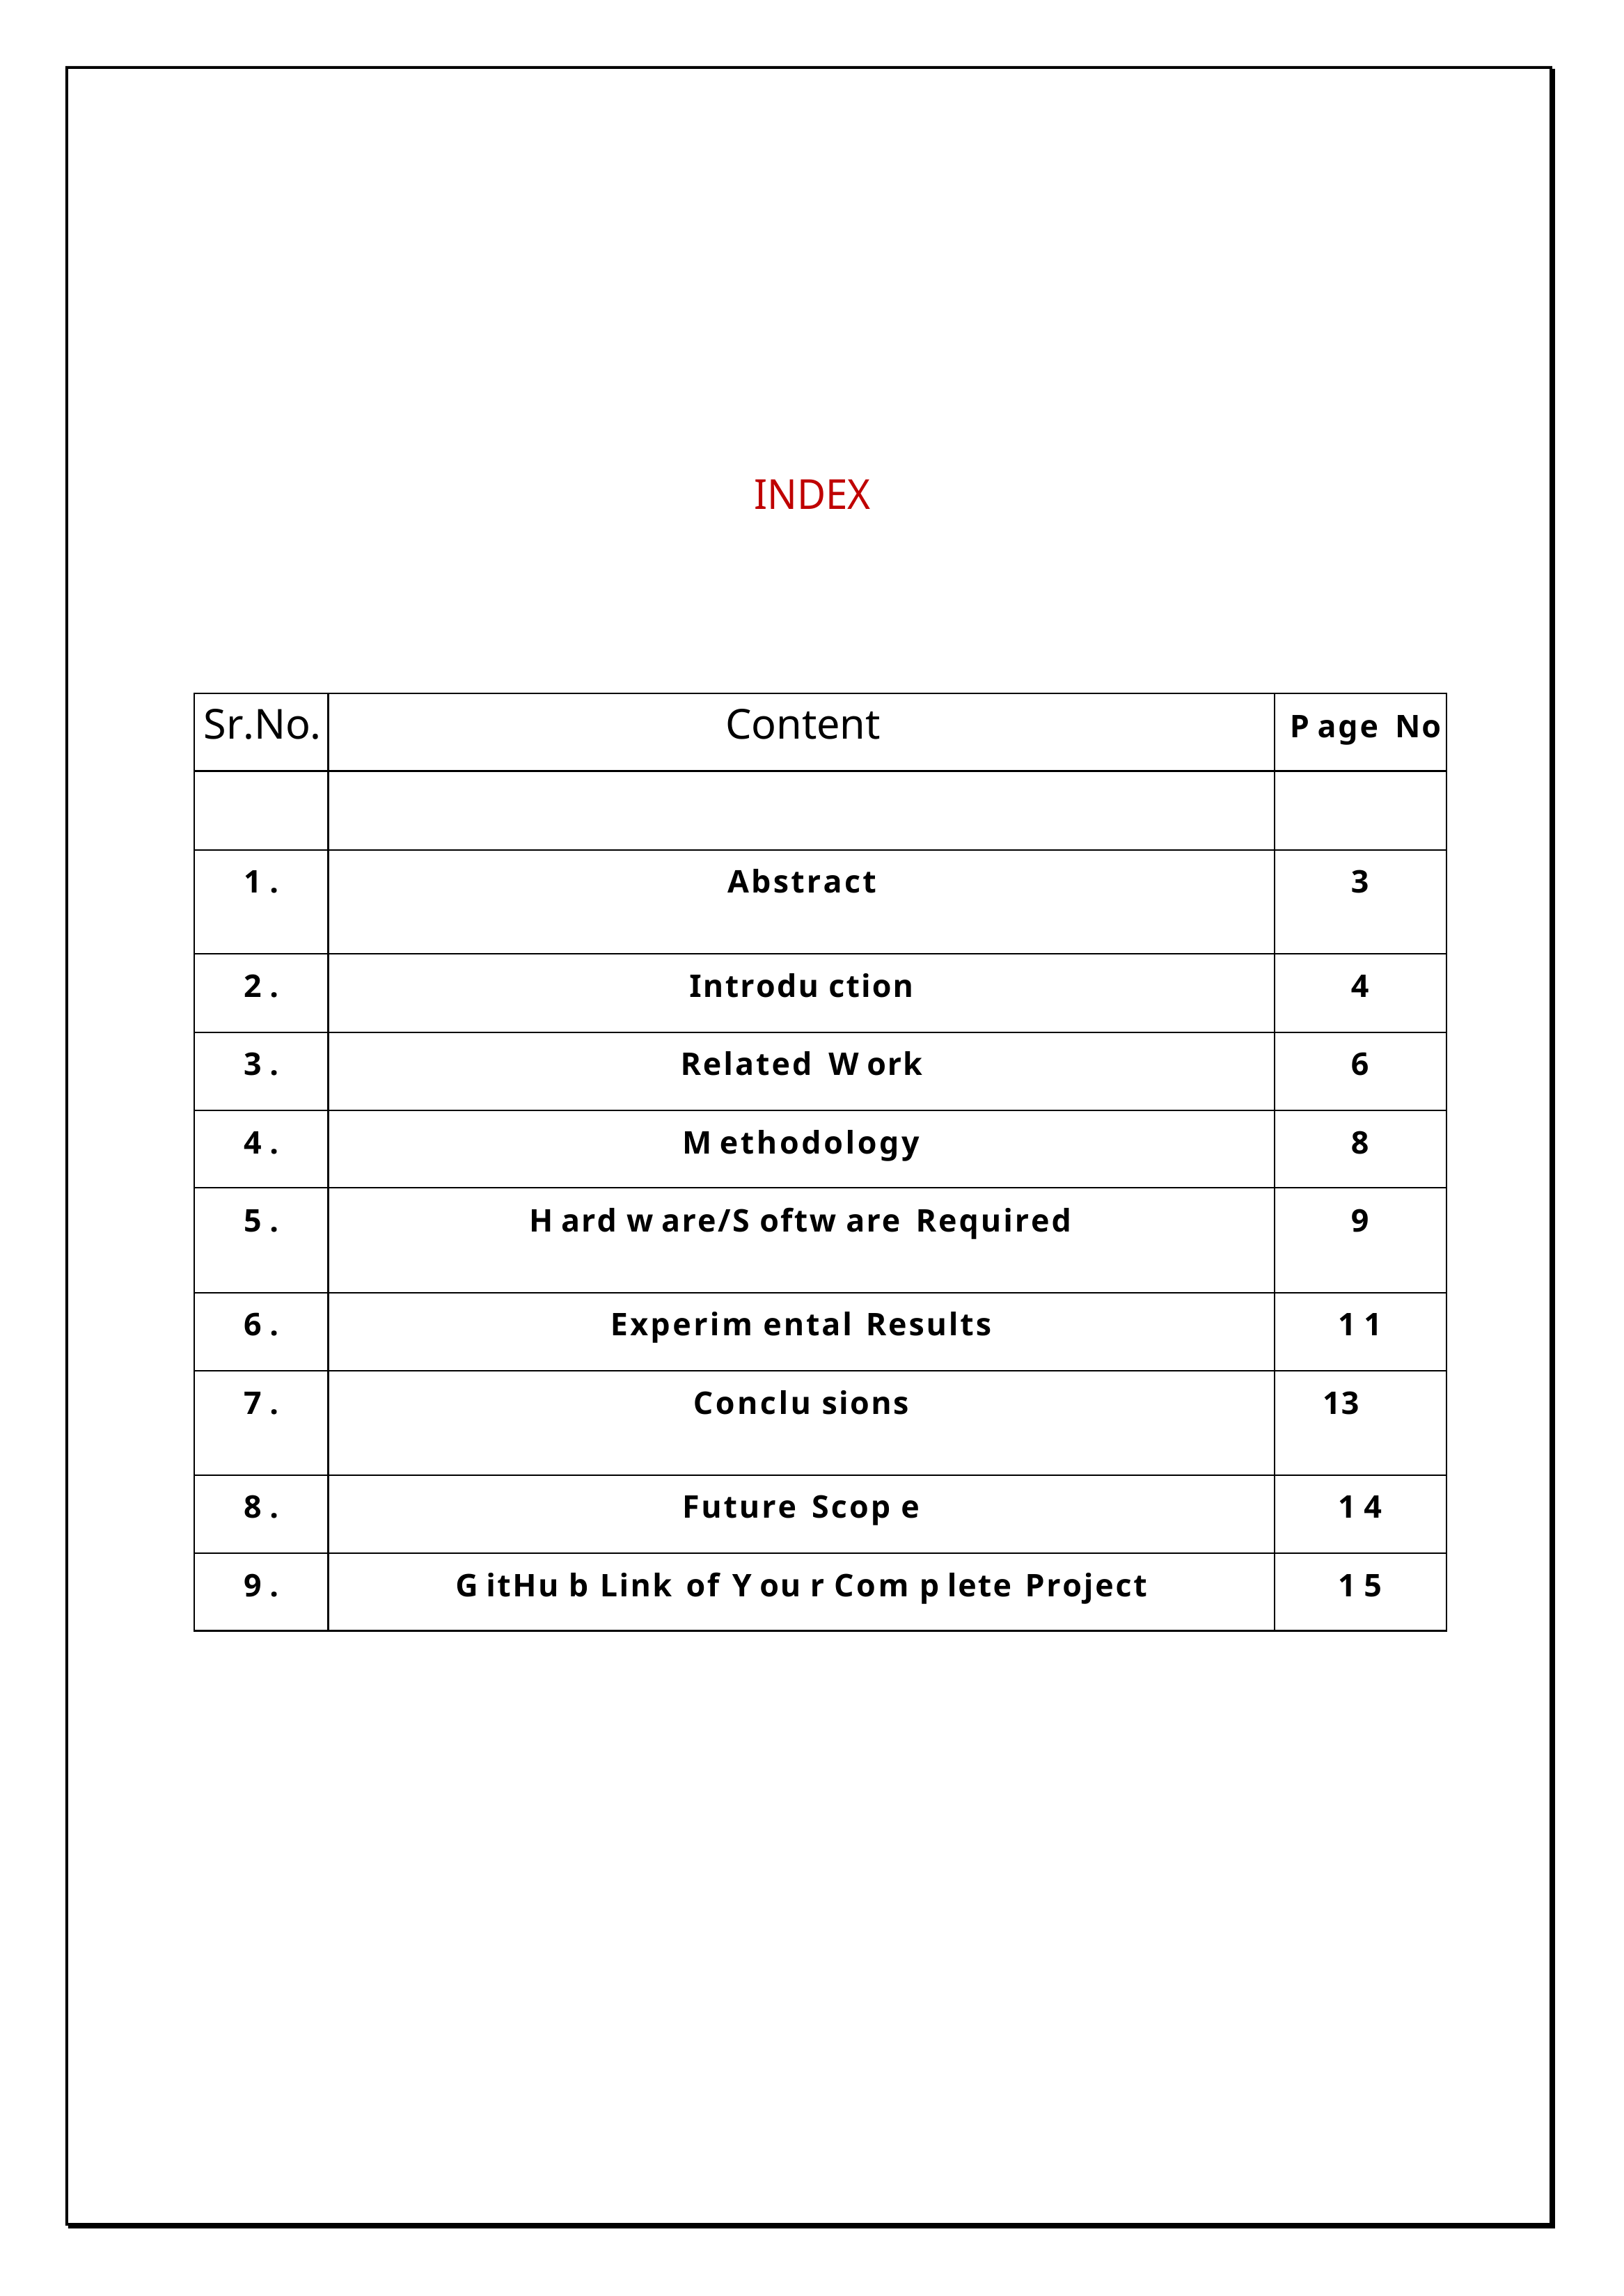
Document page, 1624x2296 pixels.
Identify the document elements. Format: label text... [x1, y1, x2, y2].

table_cell 5 . [195, 1188, 327, 1292]
table_cell Experim ental Results [329, 1294, 1274, 1369]
table_cell G itHu b Link of Y ou r Com p lete Project [329, 1554, 1274, 1630]
table_cell Conclu sions [329, 1371, 1274, 1475]
table_cell H ard w are/S oftw are Required [329, 1188, 1274, 1292]
table_cell M ethodology [329, 1111, 1274, 1187]
table_cell 1 . [195, 851, 327, 953]
table_cell 3 [1275, 851, 1446, 953]
table_cell 4 [1275, 954, 1446, 1032]
table_cell 1 4 [1275, 1476, 1446, 1552]
table_cell 1 5 [1275, 1554, 1446, 1630]
table_cell 3 . [195, 1033, 327, 1110]
table_cell 13 [1275, 1371, 1446, 1475]
table_cell Future Scop e [329, 1476, 1274, 1552]
table_cell Introdu ction [329, 954, 1274, 1032]
table_cell 9 . [195, 1554, 327, 1630]
table_header P age No [1275, 694, 1446, 770]
table_cell 8 [1275, 1111, 1446, 1187]
table_header Content [329, 694, 1274, 770]
table_cell 6 [1275, 1033, 1446, 1110]
table_cell 2 . [195, 954, 327, 1032]
table_cell [195, 772, 327, 849]
text INDEX [185, 464, 1440, 521]
table_cell 1 1 [1275, 1294, 1446, 1369]
table_cell 6 . [195, 1294, 327, 1369]
table_cell 7 . [195, 1371, 327, 1475]
table_cell Abstract [329, 851, 1274, 953]
table_cell 4 . [195, 1111, 327, 1187]
table_header Sr.No. [195, 694, 327, 770]
table_cell 8 . [195, 1476, 327, 1552]
table_cell 9 [1275, 1188, 1446, 1292]
table_cell [329, 772, 1274, 849]
table_cell Related W ork [329, 1033, 1274, 1110]
table_cell [1275, 772, 1446, 849]
